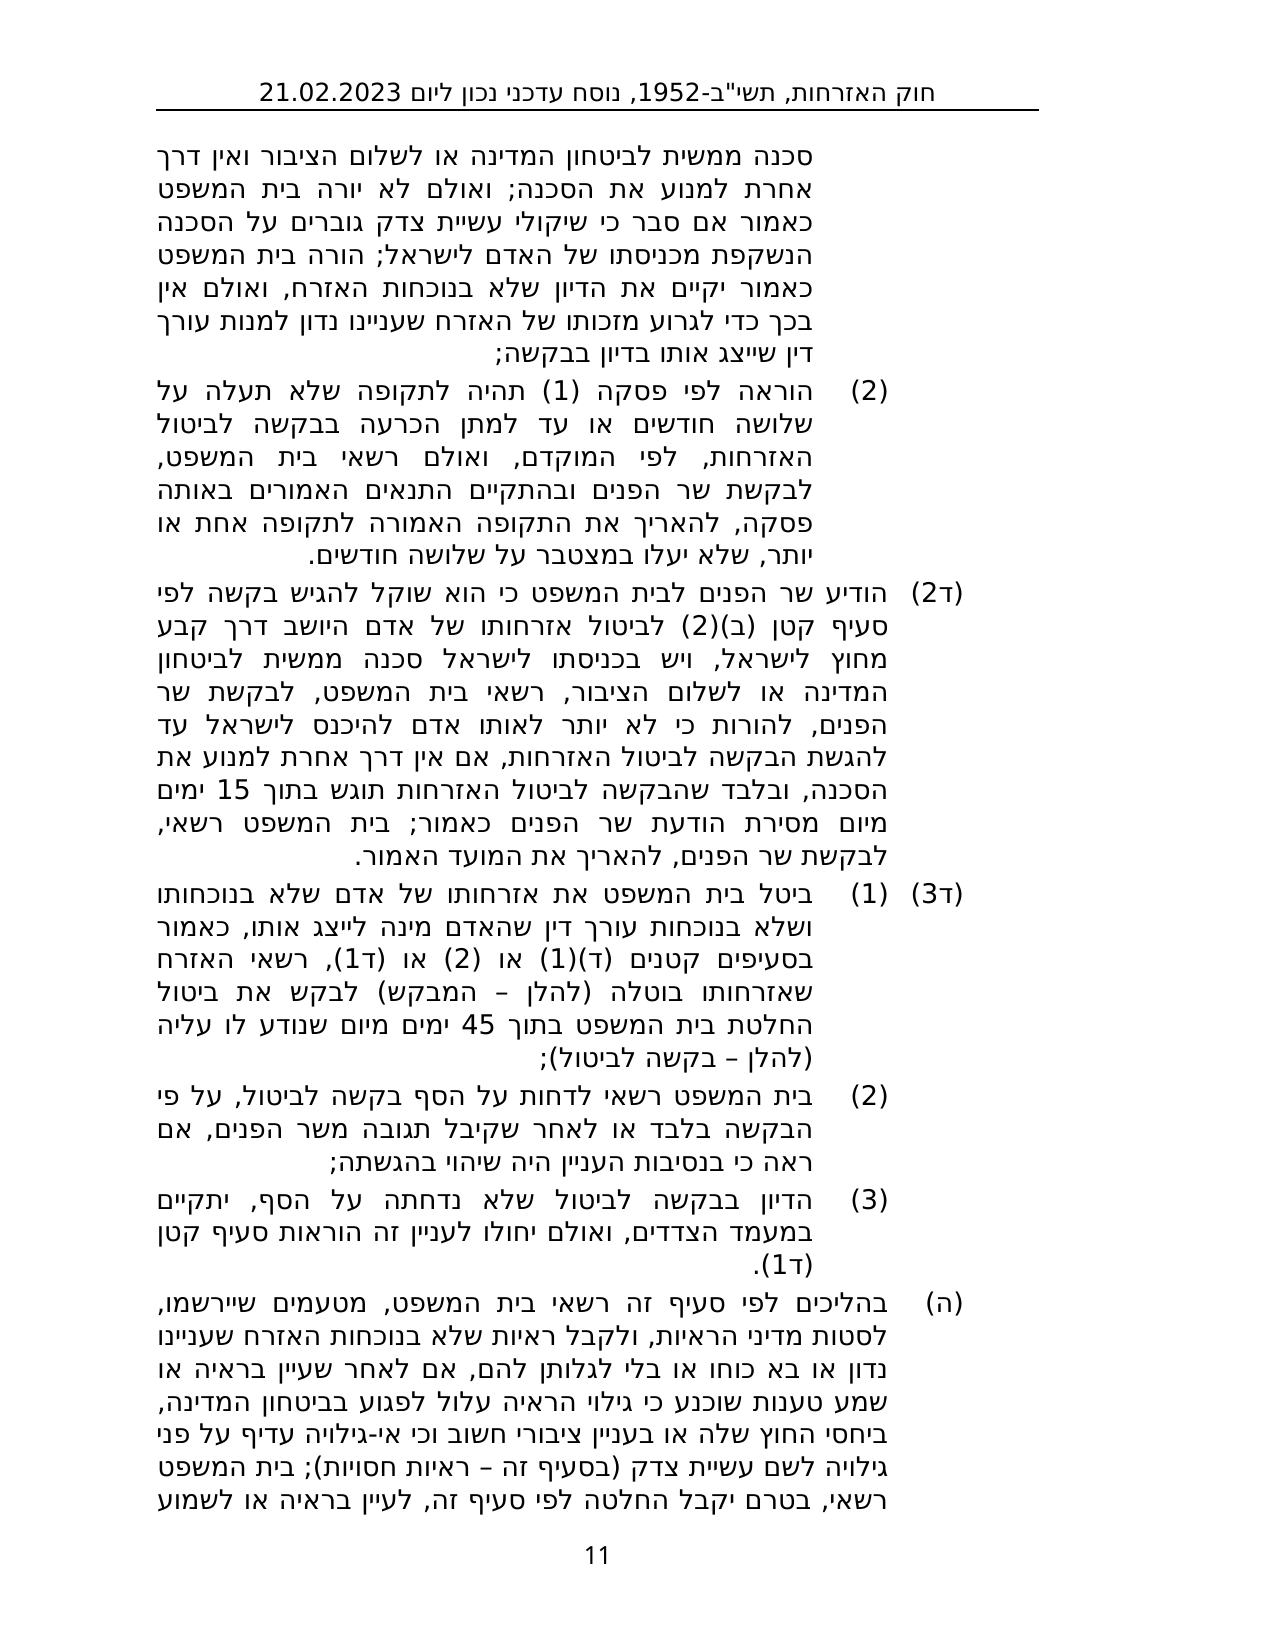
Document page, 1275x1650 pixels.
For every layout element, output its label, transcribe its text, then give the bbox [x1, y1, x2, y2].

text (ד2) הודיע שר הפנים לבית המשפט כי הוא שוקל להגיש בקשה לפי סעיף קטן (ב)(2) לביטול אזרחותו של אדם היושב דרך קבע מחוץ לישראל, ויש בכניסתו לישראל סכנה ממשית לביטחון המדינה או לשלום הציבור, רשאי בית המשפט, לבקשת שר הפנים, להורות כי לא יותר לאותו אדם להיכנס לישראל עד להגשת הבקשה לביטול האזרחות, אם אין דרך אחרת למנוע את הסכנה, ובלבד שהבקשה לביטול האזרחות תוגש בתוך 15 ימים מיום מסירת הודעת שר הפנים כאמור; בית המשפט רשאי, לבקשת שר הפנים, להאריך את המועד האמור. [156, 715, 964, 1009]
text (ד1) (1) הוגשה בקשה לפי סעיף קטן (ב)(2), לבטל את אזרחותו של אדם היושב דרך קבע מחוץ לישראל, רשאי בית המשפט להורות, לבקשת שר הפנים, כי לא יותר לאותו אדם להיכנס לישראל, אם השתכנע כי יש בכניסתו לישראל סכנה ממשית לביטחון המדינה או לשלום הציבור ואין דרך אחרת למנוע את הסכנה; ואולם לא יורה בית המשפט כאמור אם סבר כי שיקולי עשיית צדק גוברים על הסכנה הנשקפת מכניסתו של האדם לישראל; הורה בית המשפט כאמור יקיים את הדיון שלא בנוכחות האזרח, ואולם אין בכך כדי לגרוע מזכותו של האזרח שעניינו נדון למנות עורך דין שייצג אותו בדיון בבקשה; [156, 147, 964, 506]
text (2) הוראה לפי פסקה (1) תהיה לתקופה שלא תעלה על שלושה חודשים או עד למתן הכרעה בבקשה לביטול האזרחות, לפי המוקדם, ואולם רשאי בית המשפט, לבקשת שר הפנים ובהתקיים התנאים האמורים באותה פסקה, להאריך את התקופה האמורה לתקופה אחת או יותר, שלא יעלו במצטבר על שלושה חודשים. [156, 513, 889, 708]
text (ד3) (1) ביטל בית המשפט את אזרחותו של אדם שלא בנוכחותו ושלא בנוכחות עורך דין שהאדם מינה לייצג אותו, כאמור בסעיפים קטנים (ד)(1) או (2) או (ד1), רשאי האזרח שאזרחותו בוטלה (להלן – המבקש) לבקש את ביטול החלטת בית המשפט בתוך 45 ימים מיום שנודע לו עליה (להלן – בקשה לביטול); [156, 1016, 964, 1211]
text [156, 1425, 964, 1522]
text (3) הדיון בבקשה לביטול שלא נדחתה על הסף, יתקיים במעמד הצדדים, ואולם יחולו לעניין זה הוראות סעיף קטן (ד1). [156, 1321, 889, 1418]
text (2) בית המשפט רשאי לדחות על הסף בקשה לביטול, על פי הבקשה בלבד או לאחר שקיבל תגובה משר הפנים, אם ראה כי בנסיבות העניין היה שיהוי בהגשתה; [156, 1218, 889, 1315]
